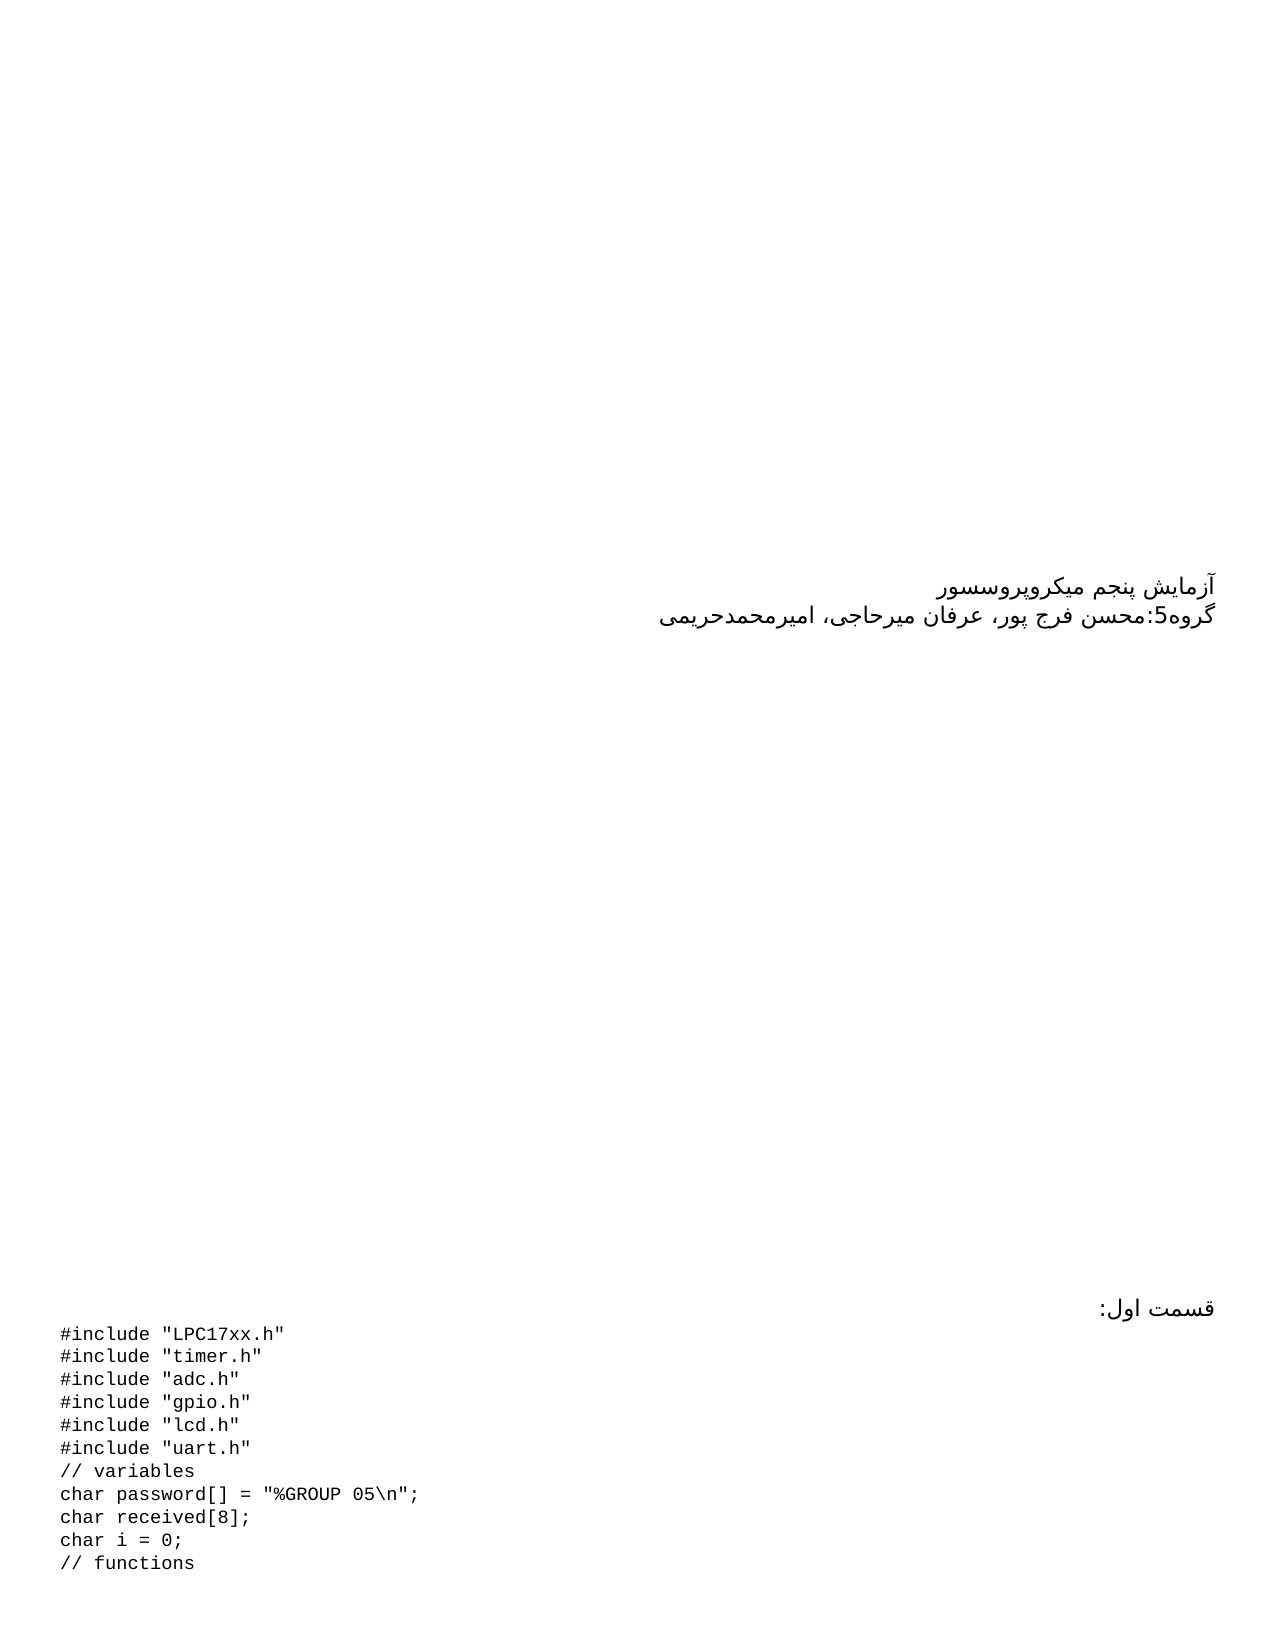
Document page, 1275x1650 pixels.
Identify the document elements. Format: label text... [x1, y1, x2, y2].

text char password[] = "%GROUP 05\n"; [60, 1485, 1215, 1506]
text char received[8]; [60, 1508, 1215, 1529]
text #include "adc.h" [60, 1370, 1215, 1391]
text char i = 0; [60, 1531, 1215, 1552]
text #include "gpio.h" [60, 1393, 1215, 1414]
text آزمایش پنجم میکروپروسسور [60, 573, 1215, 600]
text قسمت اول: [60, 1296, 1215, 1322]
text #include "LPC17xx.h" [60, 1324, 1215, 1346]
text #include "timer.h" [60, 1347, 1215, 1368]
text گروه5:محسن فرج پور، عرفان میرحاجی، امیرمحمدحریمی [60, 602, 1215, 629]
text #include "lcd.h" [60, 1416, 1215, 1437]
text // functions [60, 1553, 1215, 1575]
text #include "uart.h" [60, 1439, 1215, 1460]
text // variables [60, 1462, 1215, 1483]
